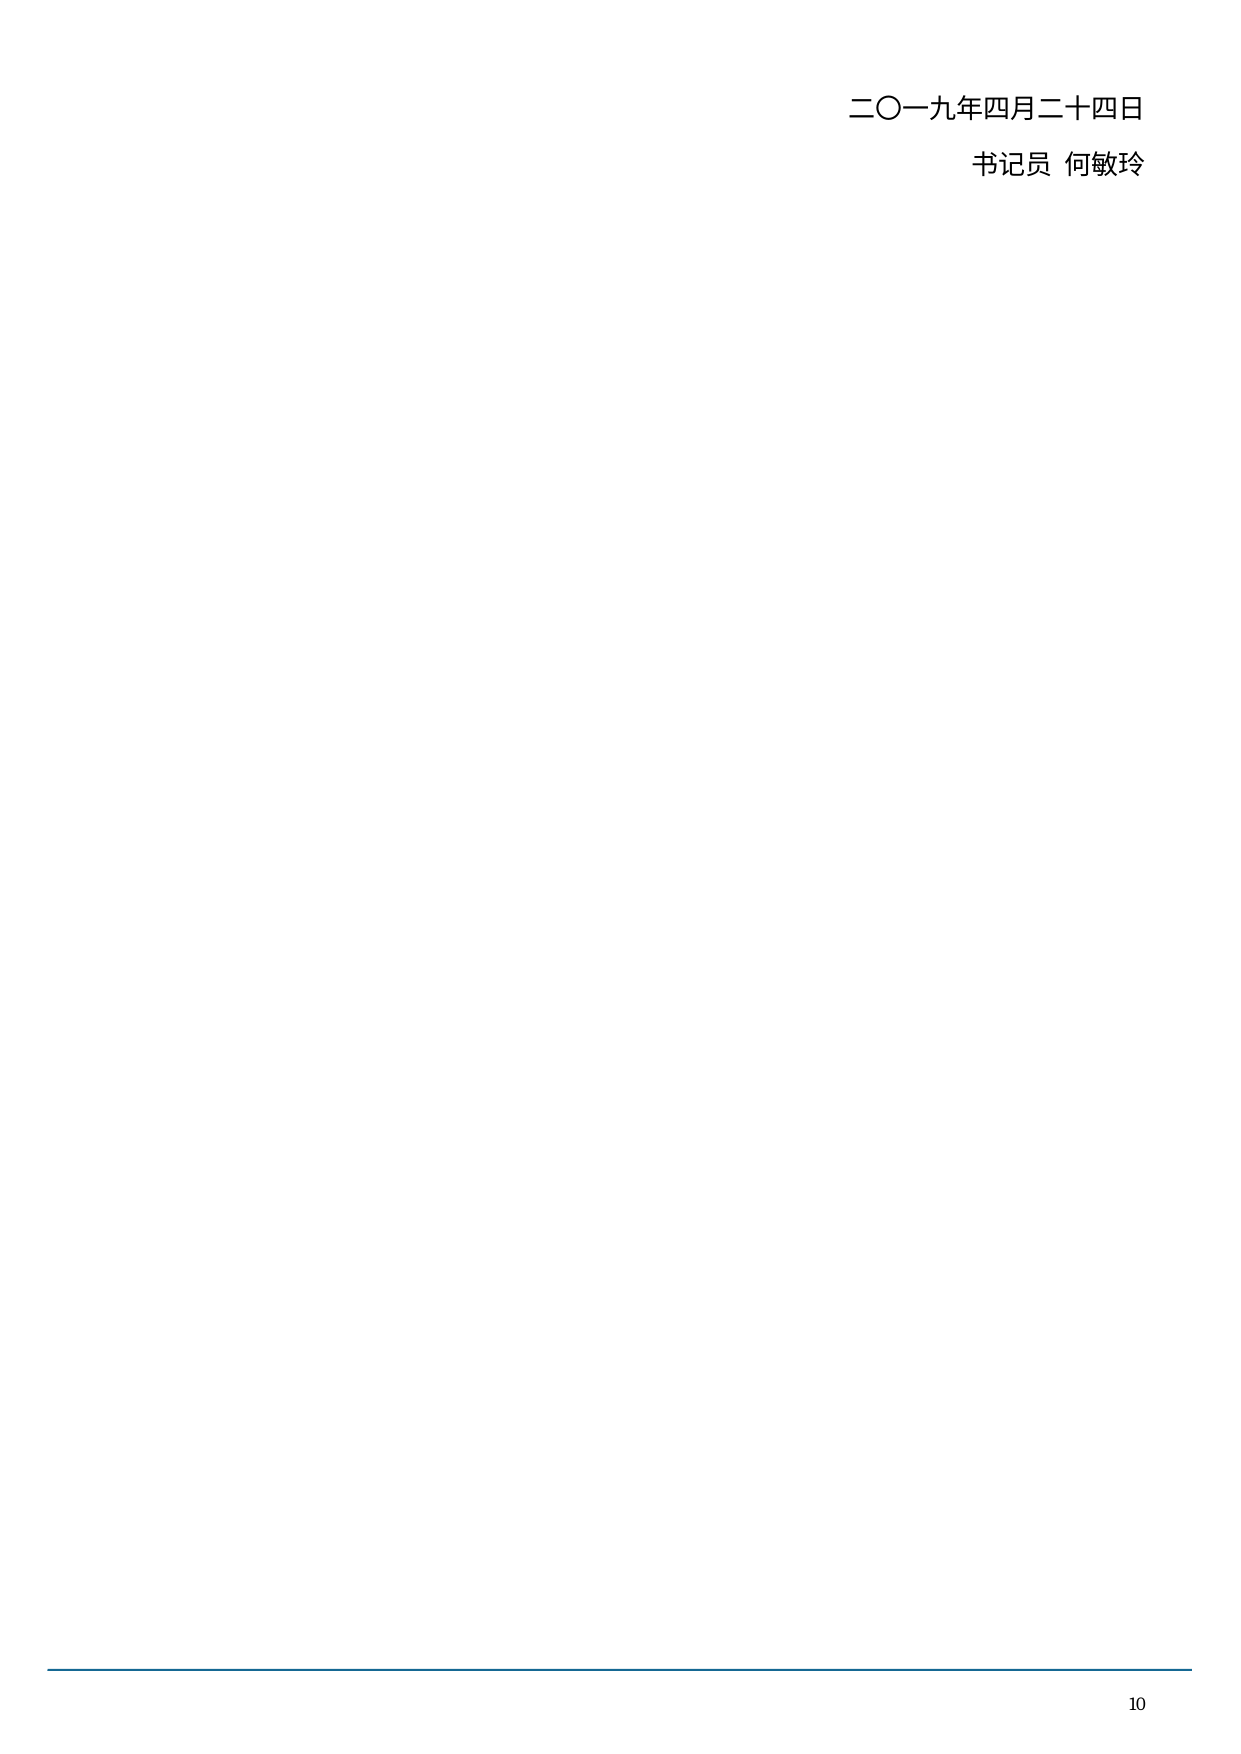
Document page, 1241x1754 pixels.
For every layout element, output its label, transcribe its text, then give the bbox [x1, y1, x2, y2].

text 书记员 何敏玲 [94, 141, 1146, 184]
text 二〇一九年四月二十四日 [94, 85, 1146, 129]
